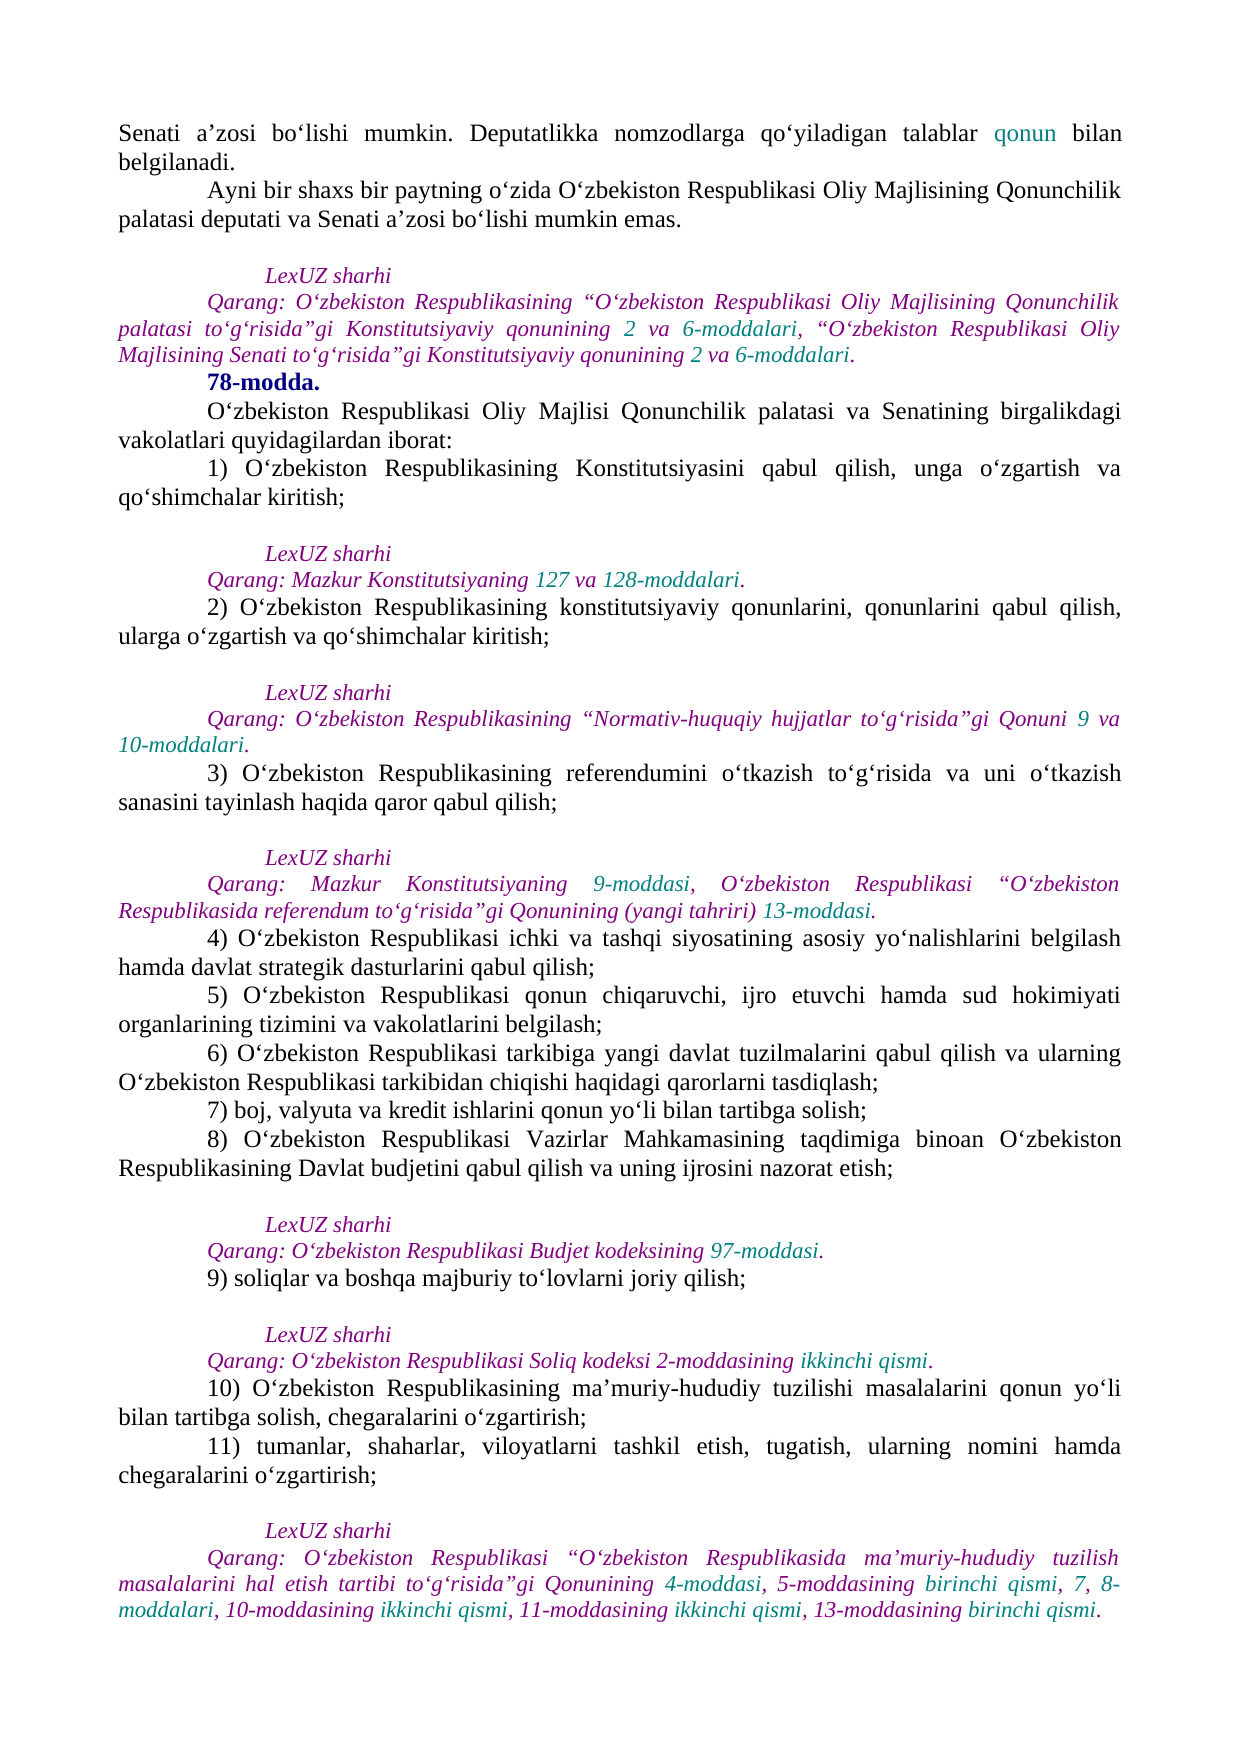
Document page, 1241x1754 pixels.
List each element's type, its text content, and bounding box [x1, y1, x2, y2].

text 4) O‘zbekiston Respublikasi ichki va tashqi siyosatining asosiy yo‘nalishlarini belgilash hamda davlat strategik dasturlarini qabul qilish; [118, 923, 1122, 981]
text LexUZ sharhi [118, 815, 1122, 870]
text LexUZ sharhi [118, 1488, 1122, 1544]
text 8) O‘zbekiston Respublikasi Vazirlar Mahkamasining taqdimiga binoan O‘zbekiston Respublikasining Davlat budjetini qabul qilish va uning ijrosini nazorat etish; [118, 1124, 1122, 1182]
text 3) O‘zbekiston Respublikasining referendumini o‘tkazish to‘g‘risida va uni o‘tkazish sanasini tayinlash haqida qaror qabul qilish; [118, 758, 1122, 815]
text Qarang: O‘zbekiston Respublikasining “O‘zbekiston Respublikasi Oliy Majlisining Qonunchilik palatasi to‘g‘risida”gi Konstitutsiyaviy qonunining 2 va 6-moddalari, “O‘zbekiston Respublikasi Oliy Majlisining Senati to‘g‘risida”gi Konstitutsiyaviy qonunining 2 va 6-moddalari. [118, 288, 1122, 367]
text 10) O‘zbekiston Respublikasining ma’muriy-hududiy tuzilishi masalalarini qonun yo‘li bilan tartibga solish, chegaralarini o‘zgartirish; [118, 1373, 1122, 1431]
text 1) O‘zbekiston Respublikasining Konstitutsiyasini qabul qilish, unga o‘zgartish va qo‘shimchalar kiritish; [118, 453, 1122, 511]
text O‘zbekiston Respublikasi Oliy Majlisi Qonunchilik palatasi va Senatining birgalikdagi vakolatlari quyidagilardan iborat: [118, 396, 1122, 453]
text Qarang: O‘zbekiston Respublikasi “O‘zbekiston Respublikasida ma’muriy-hududiy tuzilish masalalarini hal etish tartibi to‘g‘risida”gi Qonunining 4-moddasi, 5-moddasining birinchi qismi, 7, 8-moddalari, 10-moddasining ikkinchi qismi, 11-moddasining ikkinchi qismi, 13-moddasining birinchi qismi. [118, 1544, 1122, 1623]
text LexUZ sharhi [118, 233, 1122, 288]
text LexUZ sharhi [118, 650, 1122, 705]
text 78-modda. [118, 367, 1122, 396]
text LexUZ sharhi [118, 1182, 1122, 1237]
text Qarang: O‘zbekiston Respublikasining “Normativ-huquqiy hujjatlar to‘g‘risida”gi Qonuni 9 va 10-moddalari. [118, 705, 1122, 758]
text 5) O‘zbekiston Respublikasi qonun chiqaruvchi, ijro etuvchi hamda sud hokimiyati organlarining tizimini va vakolatlarini belgilash; [118, 981, 1122, 1038]
text 6) O‘zbekiston Respublikasi tarkibiga yangi davlat tuzilmalarini qabul qilish va ularning O‘zbekiston Respublikasi tarkibidan chiqishi haqidagi qarorlarni tasdiqlash; [118, 1038, 1122, 1096]
text Ayni bir shaxs bir paytning o‘zida O‘zbekiston Respublikasi Oliy Majlisining Qonunchilik palatasi deputati va Senati a’zosi bo‘lishi mumkin emas. [118, 176, 1122, 233]
text 7) boj, valyuta va kredit ishlarini qonun yo‘li bilan tartibga solish; [118, 1096, 1122, 1124]
text 9) soliqlar va boshqa majburiy to‘lovlarni joriy qilish; [118, 1263, 1122, 1292]
text Qarang: O‘zbekiston Respublikasi Budjet kodeksining 97-moddasi. [118, 1237, 1122, 1263]
text Qarang: Mazkur Konstitutsiyaning 127 va 128-moddalari. [118, 566, 1122, 592]
text 2) O‘zbekiston Respublikasining konstitutsiyaviy qonunlarini, qonunlarini qabul qilish, ularga o‘zgartish va qo‘shimchalar kiritish; [118, 592, 1122, 650]
text LexUZ sharhi [118, 1292, 1122, 1347]
text Qarang: Mazkur Konstitutsiyaning 9-moddasi, O‘zbekiston Respublikasi “O‘zbekiston Respublikasida referendum to‘g‘risida”gi Qonunining (yangi tahriri) 13-moddasi. [118, 870, 1122, 923]
text LexUZ sharhi [118, 511, 1122, 566]
text Qarang: O‘zbekiston Respublikasi Soliq kodeksi 2-moddasining ikkinchi qismi. [118, 1347, 1122, 1373]
text 11) tumanlar, shaharlar, viloyatlarni tashkil etish, tugatish, ularning nomini hamda chegaralarini o‘zgartirish; [118, 1431, 1122, 1488]
